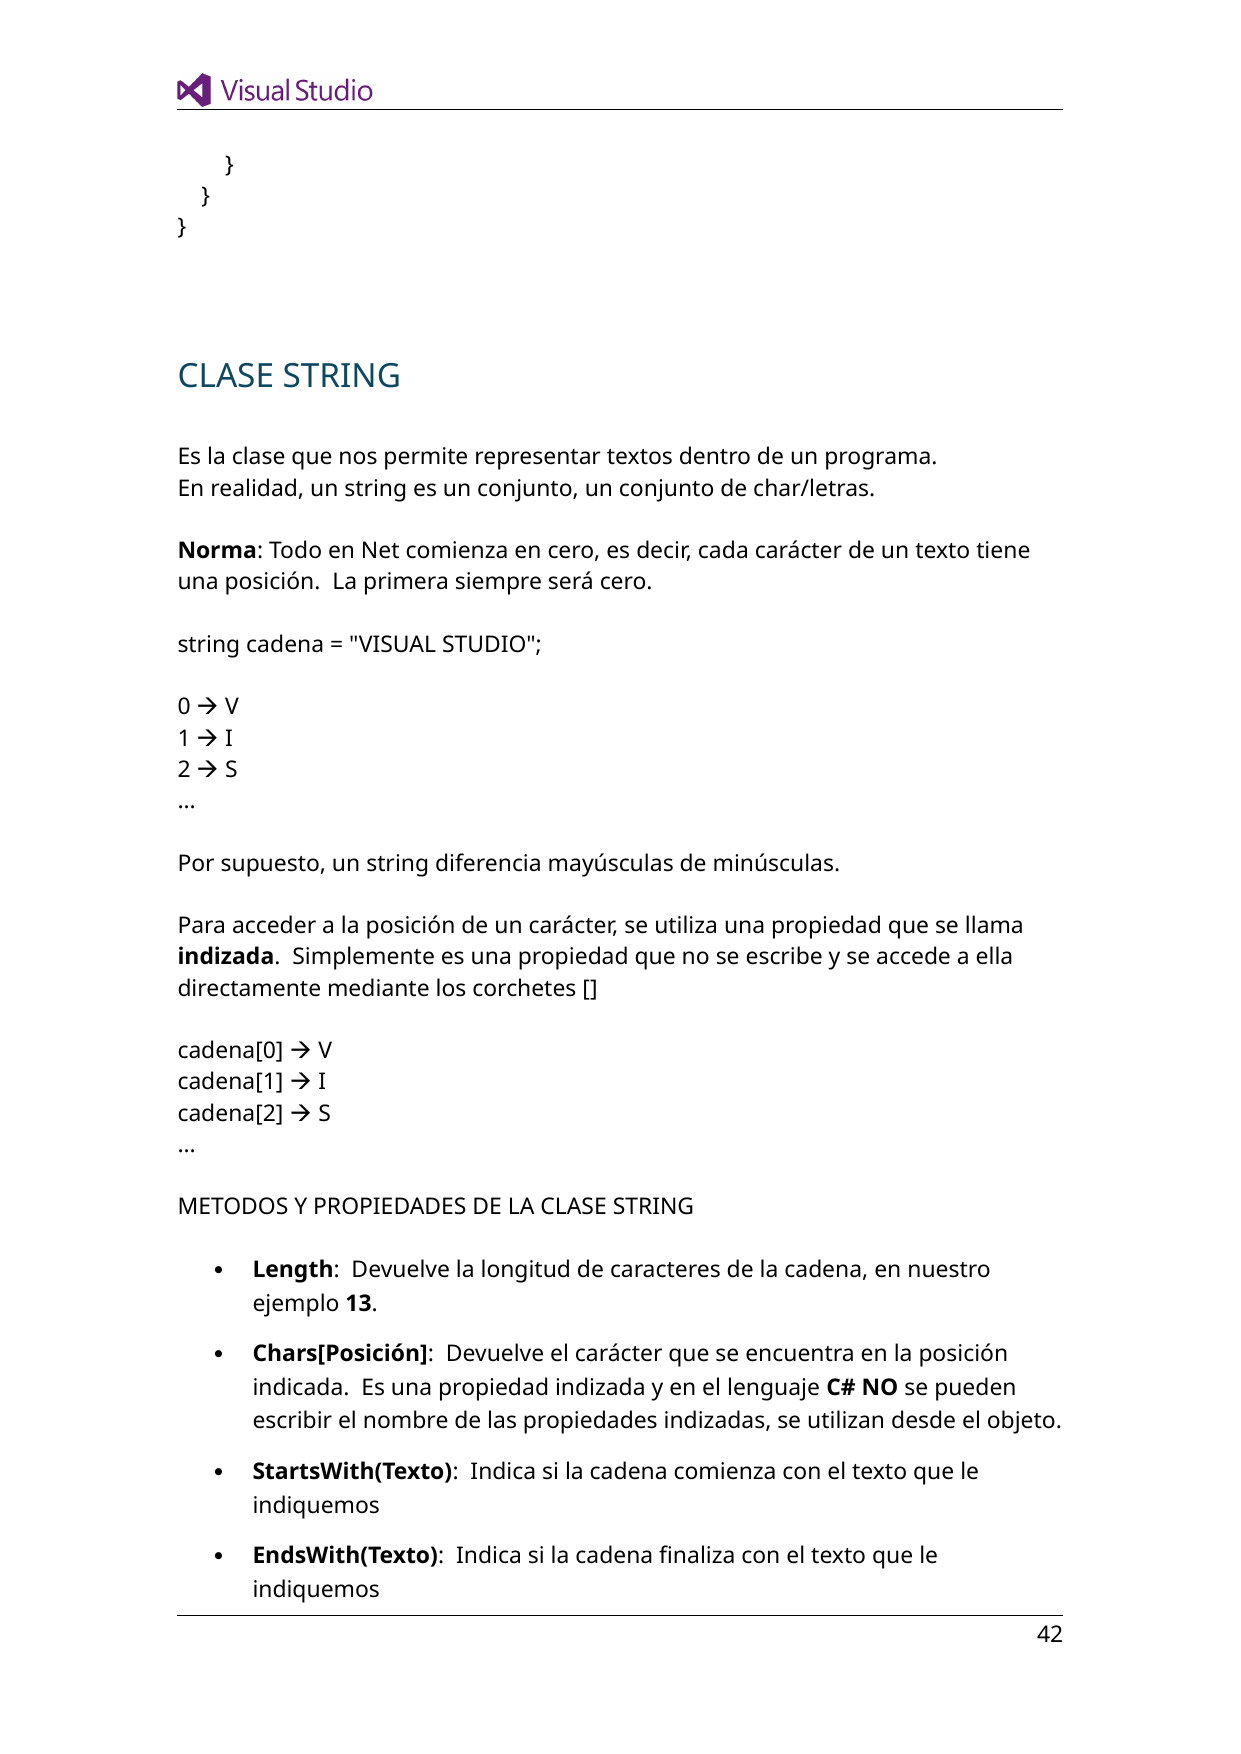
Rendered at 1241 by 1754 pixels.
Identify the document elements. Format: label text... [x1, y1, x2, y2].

text } [177, 148, 1063, 179]
text } [177, 210, 1063, 241]
list Chars[Posición]: Devuelve el carácter que se encuentra en la posición indicada. Es una propiedad indizada y en el lenguaje C# NO se pueden escribir el nombre de las propiedades indizadas, se utilizan desde el objeto. [215, 1337, 1063, 1436]
text cadena[1] I [177, 1065, 1063, 1097]
subtitle CLASE STRING [177, 352, 1063, 397]
text cadena[0] V [177, 1034, 1063, 1065]
text cadena[2] S [177, 1097, 1063, 1128]
text } [177, 179, 1063, 210]
list Length: Devuelve la longitud de caracteres de la cadena, en nuestro ejemplo 13. [215, 1253, 1063, 1318]
text … [177, 784, 1063, 815]
text … [177, 1128, 1063, 1159]
text string cadena = "VISUAL STUDIO"; [177, 628, 1063, 659]
text En realidad, un string es un conjunto, un conjunto de char/letras. [177, 472, 1063, 503]
text Es la clase que nos permite representar textos dentro de un programa. [177, 440, 1063, 472]
text 1 I [177, 722, 1063, 753]
list StartsWith(Texto): Indica si la cadena comienza con el texto que le indiquemos [215, 1455, 1063, 1520]
picture [177, 73, 375, 107]
text Por supuesto, un string diferencia mayúsculas de minúsculas. [177, 847, 1063, 878]
text 0 V [177, 690, 1063, 722]
text Norma: Todo en Net comienza en cero, es decir, cada carácter de un texto tiene una posición. La primera siempre será cero. [177, 534, 1063, 597]
text 2 S [177, 753, 1063, 784]
text METODOS Y PROPIEDADES DE LA CLASE STRING [177, 1190, 1063, 1222]
text Para acceder a la posición de un carácter, se utiliza una propiedad que se llama indizada. Simplemente es una propiedad que no se escribe y se accede a ella directamente mediante los corchetes [] [177, 909, 1063, 1003]
list EndsWith(Texto): Indica si la cadena finaliza con el texto que le indiquemos [215, 1539, 1063, 1604]
